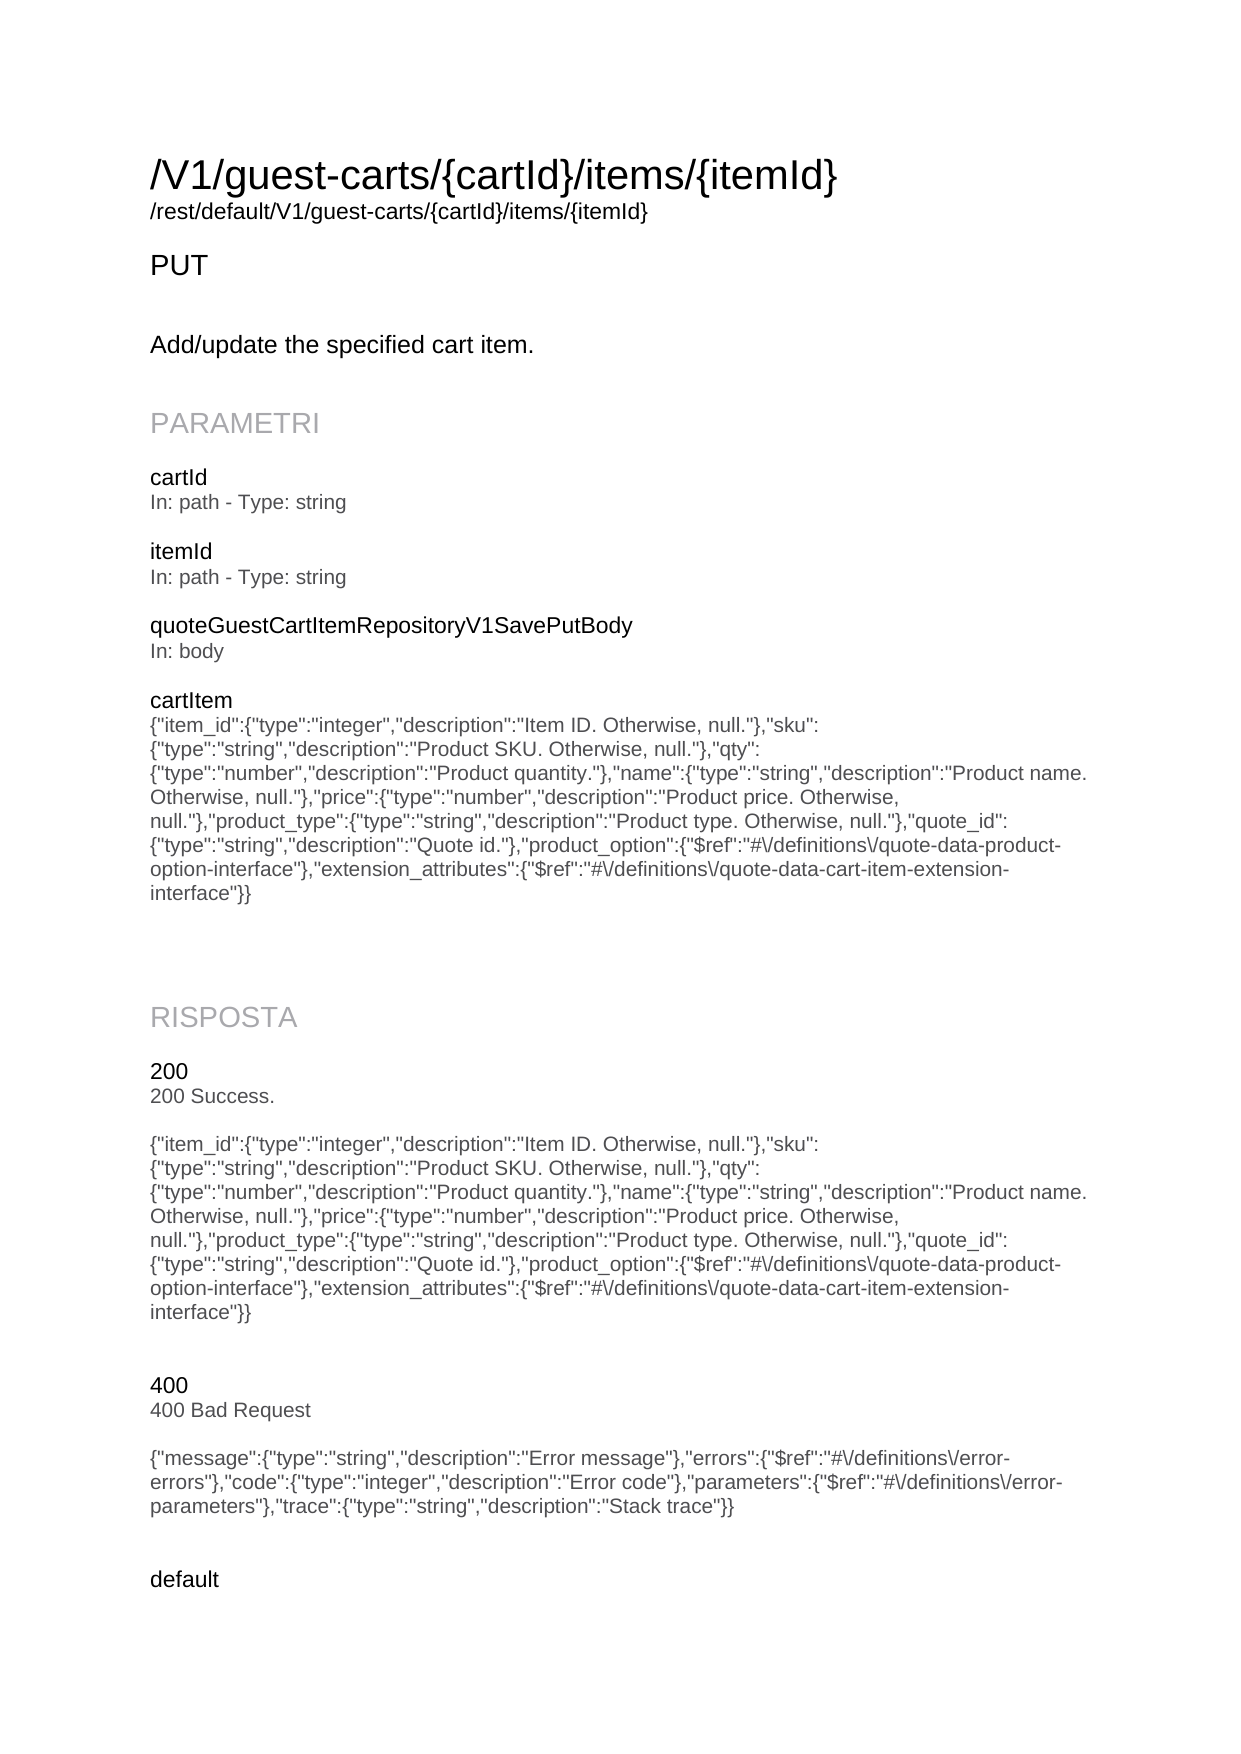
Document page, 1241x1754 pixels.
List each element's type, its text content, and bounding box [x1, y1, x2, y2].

text 200 Success. [150, 1084, 1090, 1108]
text 400 Bad Request [150, 1398, 1090, 1422]
text {"item_id":{"type":"integer","description":"Item ID. Otherwise, null."},"sku":{"type":"string","description":"Product SKU. Otherwise, null."},"qty":{"type":"number","description":"Product quantity."},"name":{"type":"string","description":"Product name. Otherwise, null."},"price":{"type":"number","description":"Product price. Otherwise, null."},"product_type":{"type":"string","description":"Product type. Otherwise, null."},"quote_id":{"type":"string","description":"Quote id."},"product_option":{"$ref":"#\/definitions\/quote-data-product-option-interface"},"extension_attributes":{"$ref":"#\/definitions\/quote-data-cart-item-extension-interface"}} [150, 713, 1090, 905]
text PARAMETRI [150, 406, 1090, 440]
text /V1/guest-carts/{cartId}/items/{itemId} [150, 150, 1090, 198]
text default [150, 1566, 1090, 1592]
text In: path - Type: string [150, 490, 1090, 514]
text 200 [150, 1058, 1090, 1084]
text PUT [150, 248, 1090, 282]
text itemId [150, 538, 1090, 564]
text cartItem [150, 687, 1090, 713]
text quoteGuestCartItemRepositoryV1SavePutBody [150, 612, 1090, 639]
text RISPOSTA [150, 1001, 1090, 1034]
text /rest/default/V1/guest-carts/{cartId}/items/{itemId} [150, 198, 1090, 224]
text cartId [150, 464, 1090, 490]
text In: body [150, 639, 1090, 663]
text {"item_id":{"type":"integer","description":"Item ID. Otherwise, null."},"sku":{"type":"string","description":"Product SKU. Otherwise, null."},"qty":{"type":"number","description":"Product quantity."},"name":{"type":"string","description":"Product name. Otherwise, null."},"price":{"type":"number","description":"Product price. Otherwise, null."},"product_type":{"type":"string","description":"Product type. Otherwise, null."},"quote_id":{"type":"string","description":"Quote id."},"product_option":{"$ref":"#\/definitions\/quote-data-product-option-interface"},"extension_attributes":{"$ref":"#\/definitions\/quote-data-cart-item-extension-interface"}} [150, 1132, 1090, 1324]
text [150, 1446, 1090, 1518]
text Add/update the specified cart item. [150, 330, 1090, 358]
text In: path - Type: string [150, 564, 1090, 588]
text 400 [150, 1372, 1090, 1398]
